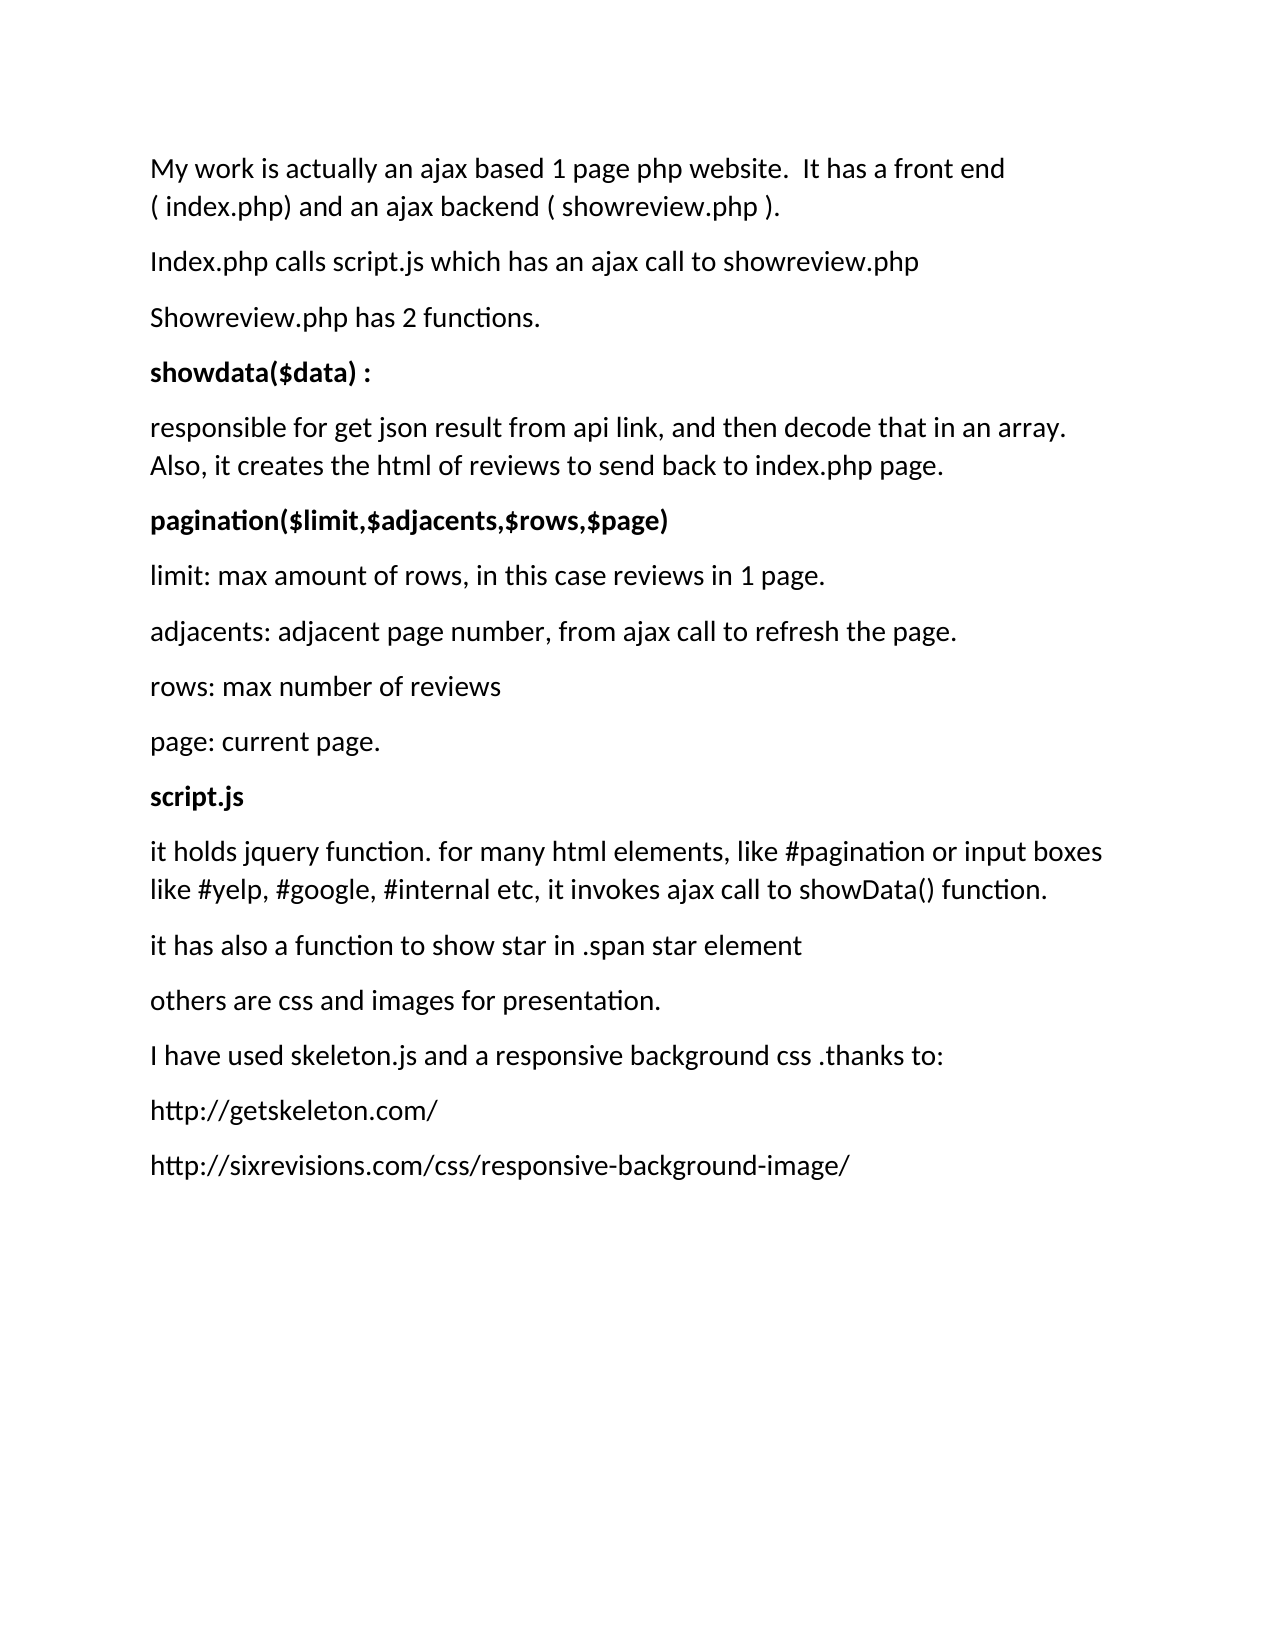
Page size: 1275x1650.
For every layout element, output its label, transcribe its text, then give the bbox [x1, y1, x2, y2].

text http://getskeleton.com/ [150, 1092, 1125, 1127]
text I have used skeleton.js and a responsive background css .thanks to: [150, 1037, 1125, 1072]
text script.js [150, 778, 1125, 813]
text page: current page. [150, 723, 1125, 758]
text rows: max number of reviews [150, 668, 1125, 703]
text My work is actually an ajax based 1 page php website. It has a front end ( index.php) and an ajax backend ( showreview.php ). [150, 150, 1125, 224]
text Index.php calls script.js which has an ajax call to showreview.php [150, 243, 1125, 279]
text http://sixrevisions.com/css/responsive-background-image/ [150, 1147, 1125, 1183]
text Showreview.php has 2 functions. [150, 299, 1125, 334]
text pagination($limit,$adjacents,$rows,$page) [150, 502, 1125, 538]
text it holds jquery function. for many html elements, like #pagination or input boxes like #yelp, #google, #internal etc, it invokes ajax call to showData() function. [150, 833, 1125, 907]
text it has also a function to show star in .span star element [150, 927, 1125, 962]
text others are css and images for presentation. [150, 982, 1125, 1017]
text showdata($data) : [150, 354, 1125, 389]
text responsible for get json result from api link, and then decode that in an array. Also, it creates the html of reviews to send back to index.php page. [150, 409, 1125, 483]
text limit: max amount of rows, in this case reviews in 1 page. [150, 557, 1125, 593]
text adjacents: adjacent page number, from ajax call to refresh the page. [150, 613, 1125, 648]
